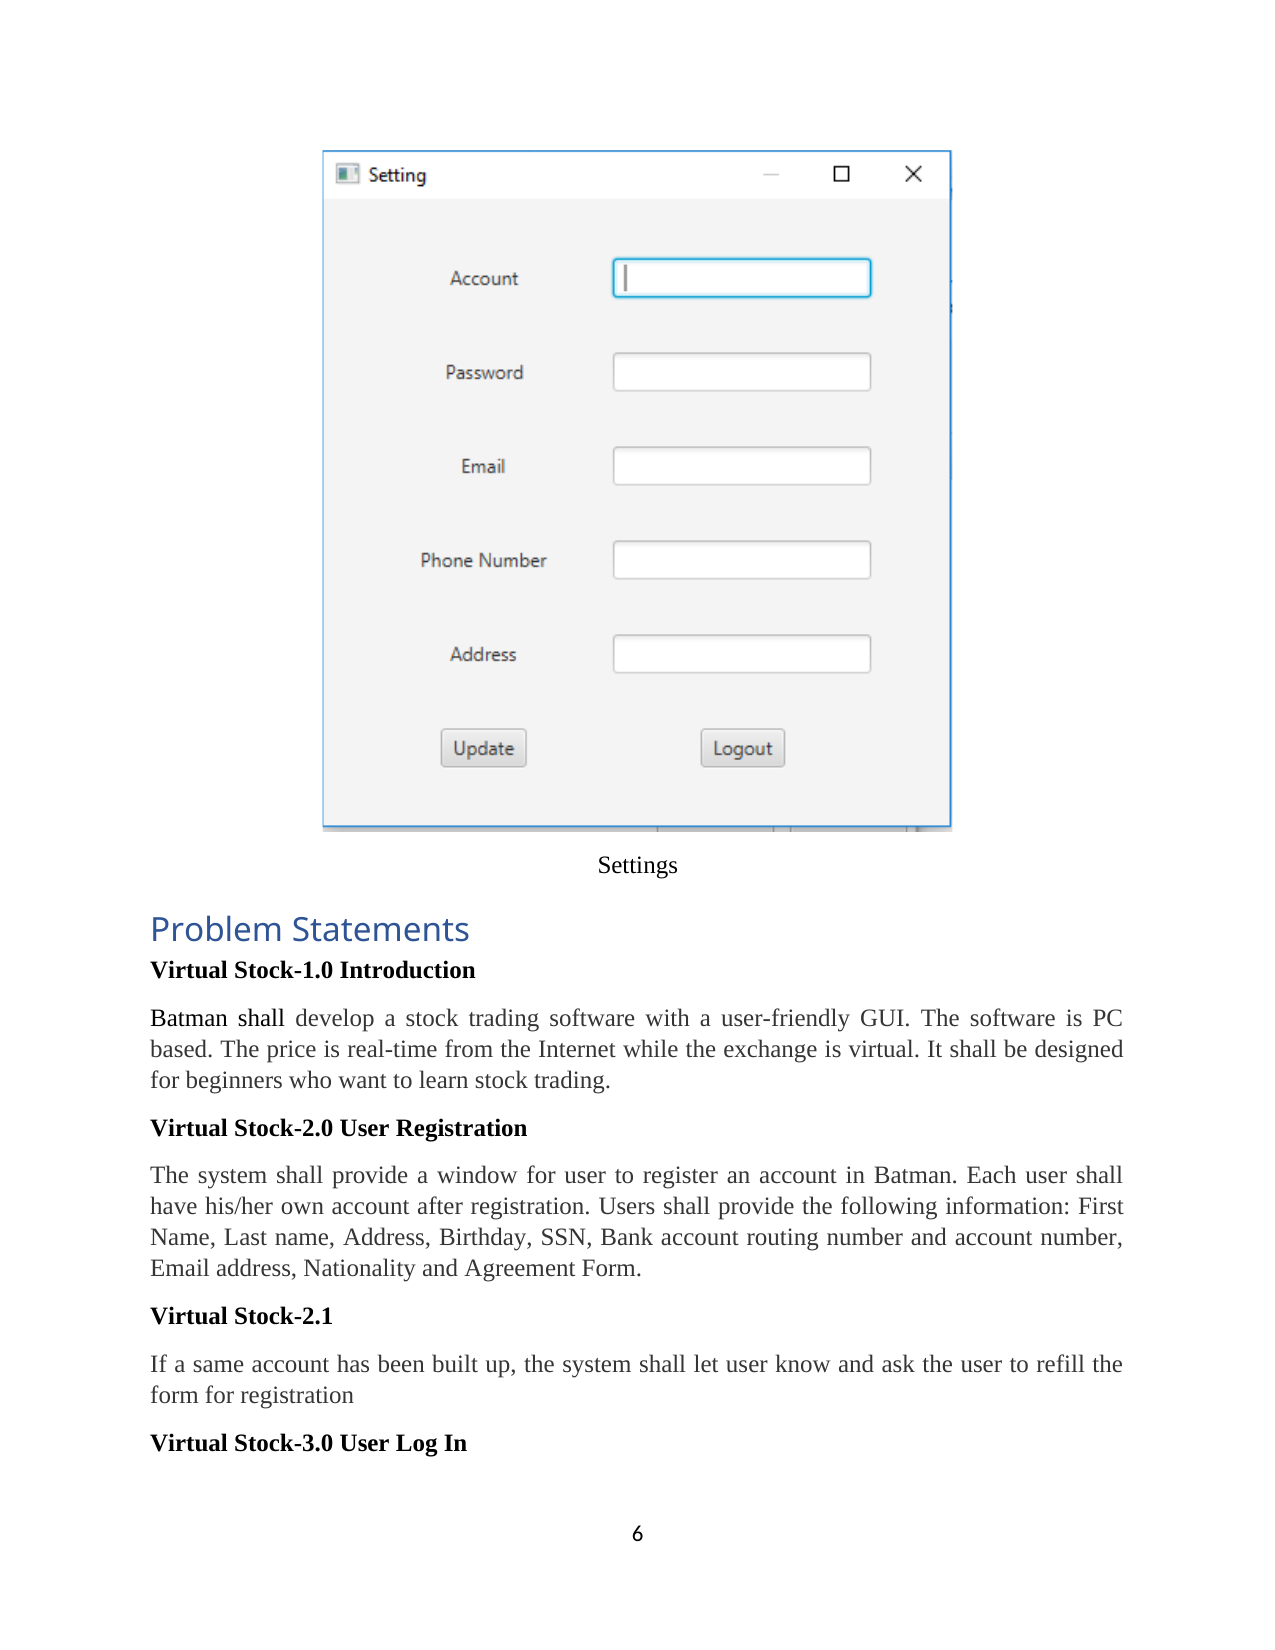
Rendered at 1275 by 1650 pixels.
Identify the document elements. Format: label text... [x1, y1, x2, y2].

text Virtual Stock-2.0 User Registration [150, 1113, 1125, 1141]
picture [322, 150, 953, 832]
text Virtual Stock-3.0 User Log In [150, 1428, 1125, 1456]
text The system shall provide a window for user to register an account in Batman. Each user shall have his/her own account after registration. Users shall provide the following information: First Name, Last name, Address, Birthday, SSN, Bank account routing number and account number, Email address, Nationality and Agreement Form. [150, 1251, 1125, 1282]
text Settings [150, 850, 1125, 879]
text Batman shall develop a stock trading software with a user-friendly GUI. The software is PC based. The price is real-time from the Internet while the exchange is virtual. It shall be designed for beginners who want to learn stock trading. [150, 1063, 1125, 1094]
text Virtual Stock-2.1 [150, 1301, 1125, 1330]
text Batman shall develop a stock trading software with a user-friendly GUI. The software is PC based. The price is real-time from the Internet while the exchange is virtual. It shall be designed for beginners who want to learn stock trading. [150, 1003, 1125, 1034]
subtitle Problem Statements [150, 906, 1125, 952]
text Virtual Stock-1.0 Introduction [150, 955, 1125, 984]
text If a same account has been built up, the system shall let user know and ask the user to refill the form for registration [150, 1378, 1125, 1409]
